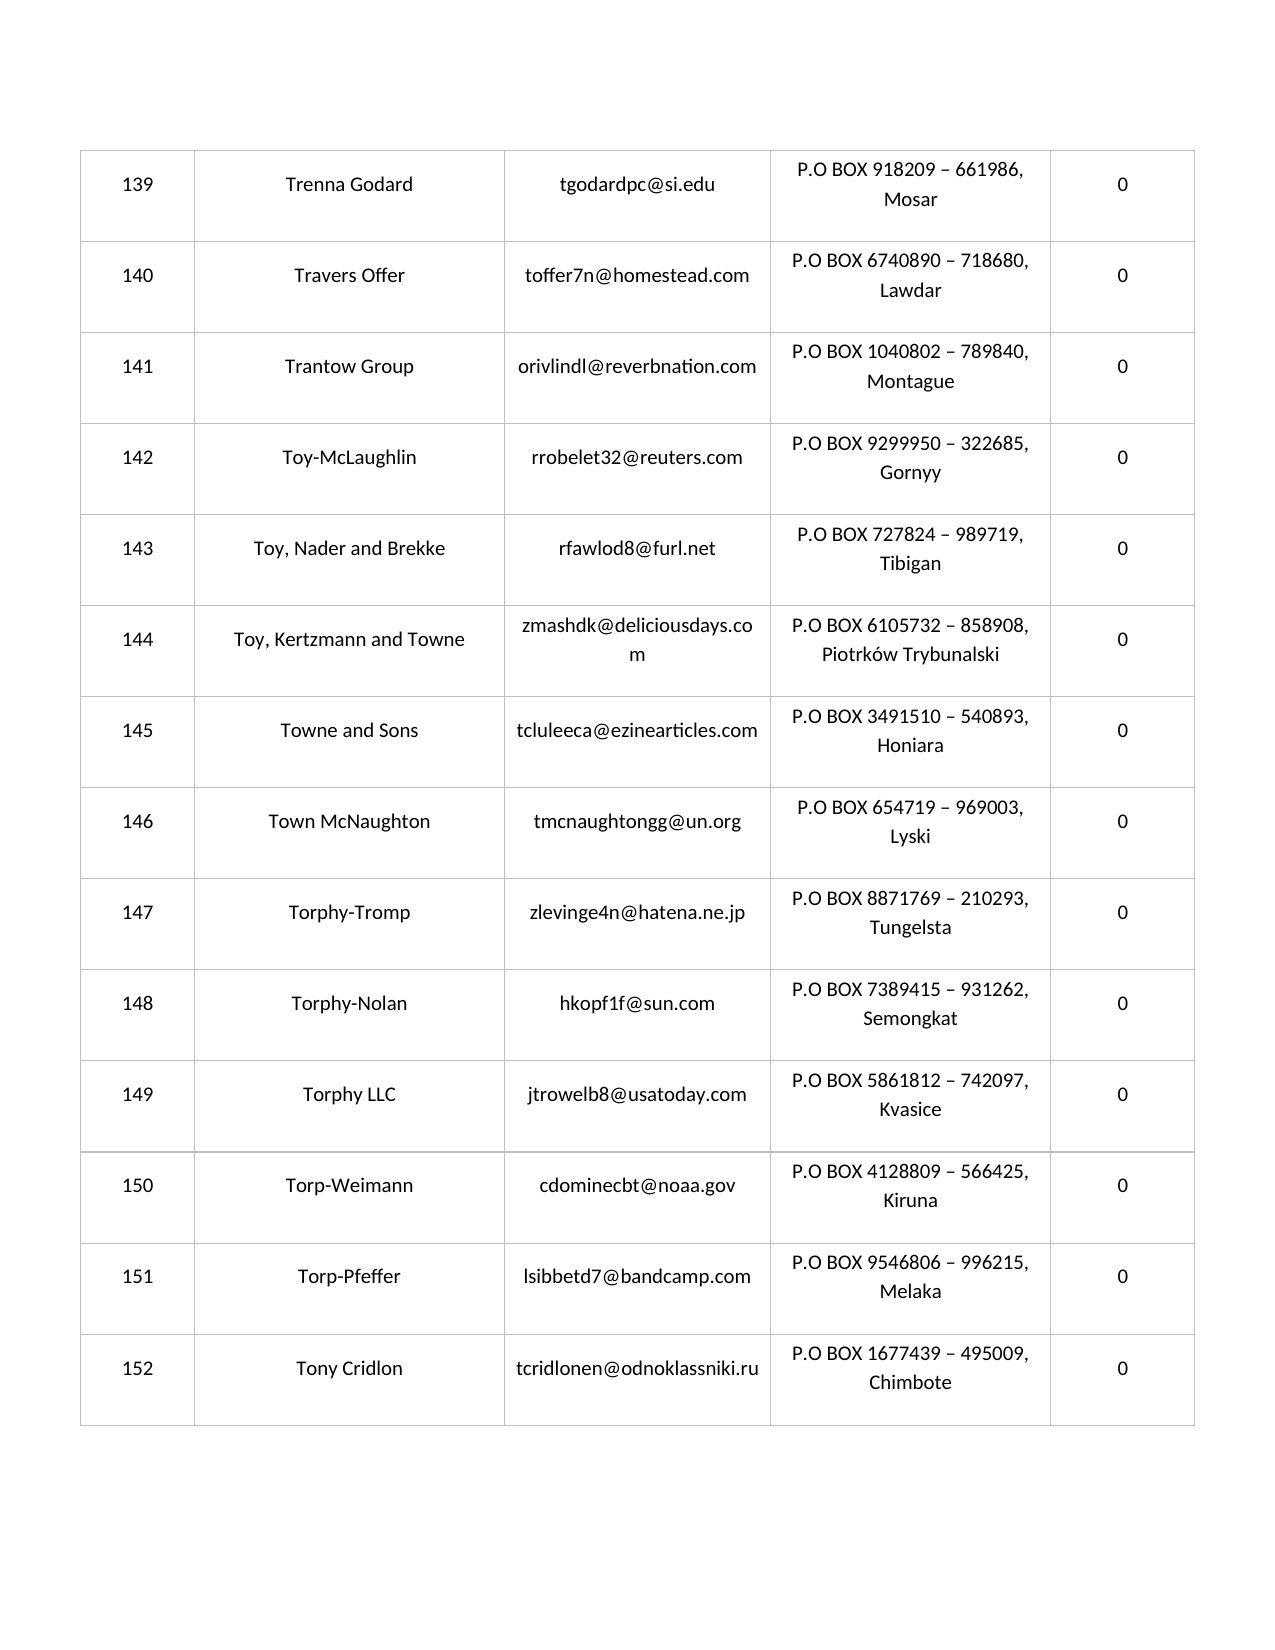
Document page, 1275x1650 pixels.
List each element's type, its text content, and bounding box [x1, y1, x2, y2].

table_cell toffer7n@homestead.com [505, 242, 770, 332]
table_cell 0 [1051, 1061, 1194, 1151]
table_cell 139 [81, 151, 194, 241]
table_cell P.O BOX 6105732 – 858908, Piotrków Trybunalski [771, 606, 1050, 696]
table_cell tcluleeca@ezinearticles.com [505, 697, 770, 787]
table_cell P.O BOX 7389415 – 931262, Semongkat [771, 970, 1050, 1060]
table_cell 0 [1051, 1244, 1194, 1333]
table_cell P.O BOX 8871769 – 210293, Tungelsta [771, 879, 1050, 969]
table_cell Torphy-Tromp [195, 879, 504, 969]
table_cell 144 [81, 606, 194, 696]
table_cell Toy-McLaughlin [195, 424, 504, 514]
table_cell Toy, Nader and Brekke [195, 515, 504, 605]
table_cell P.O BOX 654719 – 969003, Lyski [771, 788, 1050, 878]
table_cell 0 [1051, 333, 1194, 423]
table_cell 142 [81, 424, 194, 514]
table_cell Torphy-Nolan [195, 970, 504, 1060]
table_cell 140 [81, 242, 194, 332]
table_cell tcridlonen@odnoklassniki.ru [505, 1335, 770, 1424]
table_cell P.O BOX 5861812 – 742097, Kvasice [771, 1061, 1050, 1151]
table_cell P.O BOX 1040802 – 789840, Montague [771, 333, 1050, 423]
table_cell 0 [1051, 1335, 1194, 1424]
table_cell P.O BOX 727824 – 989719, Tibigan [771, 515, 1050, 605]
table_cell hkopf1f@sun.com [505, 970, 770, 1060]
table_cell 150 [81, 1153, 194, 1242]
table_cell 0 [1051, 697, 1194, 787]
table_cell P.O BOX 4128809 – 566425, Kiruna [771, 1153, 1050, 1242]
table_cell 146 [81, 788, 194, 878]
table_cell zmashdk@deliciousdays.com [505, 606, 770, 696]
table_cell Town McNaughton [195, 788, 504, 878]
table_cell 0 [1051, 515, 1194, 605]
table_cell rrobelet32@reuters.com [505, 424, 770, 514]
table_cell Torp-Weimann [195, 1153, 504, 1242]
table_cell 0 [1051, 879, 1194, 969]
table_cell 0 [1051, 151, 1194, 241]
table_cell P.O BOX 918209 – 661986, Mosar [771, 151, 1050, 241]
table_cell jtrowelb8@usatoday.com [505, 1061, 770, 1151]
table_cell Towne and Sons [195, 697, 504, 787]
table_cell rfawlod8@furl.net [505, 515, 770, 605]
table_cell 143 [81, 515, 194, 605]
table_cell 148 [81, 970, 194, 1060]
table_cell orivlindl@reverbnation.com [505, 333, 770, 423]
table_cell 0 [1051, 970, 1194, 1060]
table_cell P.O BOX 3491510 – 540893, Honiara [771, 697, 1050, 787]
table_cell P.O BOX 9299950 – 322685, Gornyy [771, 424, 1050, 514]
table_cell 152 [81, 1335, 194, 1424]
table_cell zlevinge4n@hatena.ne.jp [505, 879, 770, 969]
table_cell Toy, Kertzmann and Towne [195, 606, 504, 696]
table_cell Travers Offer [195, 242, 504, 332]
table_cell cdominecbt@noaa.gov [505, 1153, 770, 1242]
table_cell 0 [1051, 1153, 1194, 1242]
table_cell P.O BOX 9546806 – 996215, Melaka [771, 1244, 1050, 1333]
table_cell Trantow Group [195, 333, 504, 423]
table_cell 149 [81, 1061, 194, 1151]
table_cell 0 [1051, 242, 1194, 332]
table_cell Torp-Pfeffer [195, 1244, 504, 1333]
table_cell tmcnaughtongg@un.org [505, 788, 770, 878]
table_cell 0 [1051, 788, 1194, 878]
table_cell Trenna Godard [195, 151, 504, 241]
table_cell tgodardpc@si.edu [505, 151, 770, 241]
table_cell Tony Cridlon [195, 1335, 504, 1424]
table_cell P.O BOX 6740890 – 718680, Lawdar [771, 242, 1050, 332]
table_cell 0 [1051, 424, 1194, 514]
table_cell 145 [81, 697, 194, 787]
table_cell 0 [1051, 606, 1194, 696]
table_cell 151 [81, 1244, 194, 1333]
table_cell 147 [81, 879, 194, 969]
table_cell lsibbetd7@bandcamp.com [505, 1244, 770, 1333]
table_cell P.O BOX 1677439 – 495009, Chimbote [771, 1335, 1050, 1424]
table_cell Torphy LLC [195, 1061, 504, 1151]
table_cell 141 [81, 333, 194, 423]
